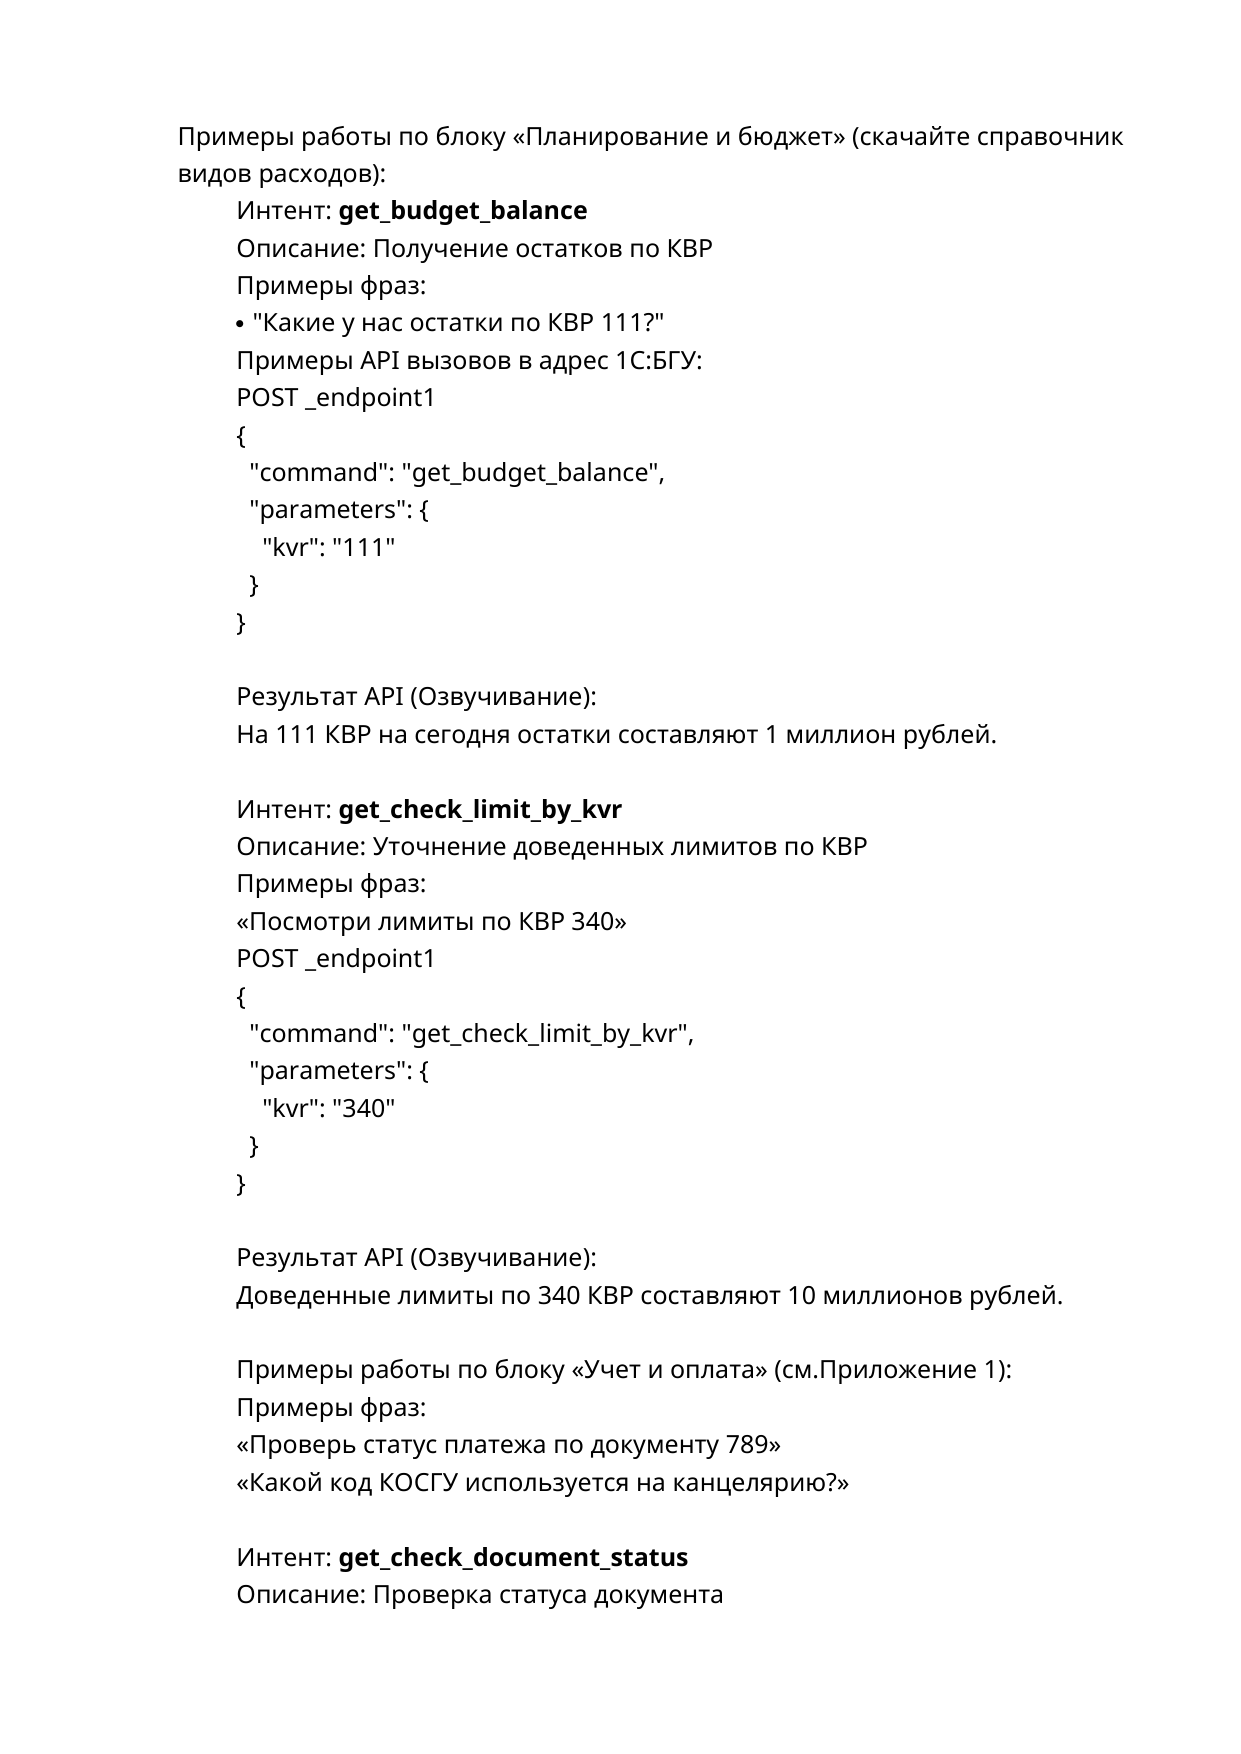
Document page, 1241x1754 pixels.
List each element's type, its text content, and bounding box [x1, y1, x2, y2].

text { [177, 978, 1152, 1012]
text Доведенные лимиты по 340 КВР составляют 10 миллионов рублей. [177, 1277, 1152, 1311]
text Примеры работы по блоку «Планирование и бюджет» (скачайте справочник видов расходов): [177, 118, 1152, 189]
text Результат API (Озвучивание): [177, 679, 1152, 713]
text Результат API (Озвучивание): [177, 1240, 1152, 1274]
text Примеры фраз: [177, 1389, 1152, 1424]
text Примеры работы по блоку «Учет и оплата» (см.Приложение 1): [177, 1352, 1152, 1386]
text Примеры API вызовов в адрес 1С:БГУ: [177, 342, 1152, 377]
text «Посмотри лимиты по КВР 340» [236, 903, 1152, 937]
text "parameters": { [177, 492, 1152, 526]
text "command": "get_check_limit_by_kvr", [177, 1016, 1152, 1050]
text } [177, 604, 1152, 638]
text Описание: Получение остатков по КВР [177, 230, 1152, 264]
text "kvr": "340" [177, 1090, 1152, 1124]
text Описание: Проверка статуса документа [177, 1577, 1152, 1611]
text { [177, 417, 1152, 451]
text «Проверь статус платежа по документу 789» [177, 1427, 1152, 1461]
text Интент: get_check_limit_by_kvr [177, 791, 1152, 825]
text } [177, 1165, 1152, 1199]
text Интент: get_check_document_status [177, 1539, 1152, 1573]
text Описание: Уточнение доведенных лимитов по КВР [177, 829, 1152, 863]
text } [177, 567, 1152, 601]
text "parameters": { [177, 1053, 1152, 1087]
text POST _endpoint1 [177, 380, 1152, 414]
text POST _endpoint1 [177, 941, 1152, 975]
text Примеры фраз: [177, 866, 1152, 900]
text "command": "get_budget_balance", [177, 455, 1152, 489]
text } [177, 1128, 1152, 1162]
text На 111 КВР на сегодня остатки составляют 1 миллион рублей. [177, 716, 1152, 751]
list "Какие у нас остатки по КВР 111?" [177, 305, 1152, 339]
text «Какой код КОСГУ используется на канцелярию?» [177, 1464, 1152, 1498]
text Интент: get_budget_balance [177, 193, 1152, 227]
text "kvr": "111" [177, 529, 1152, 563]
text Примеры фраз: [177, 268, 1152, 302]
